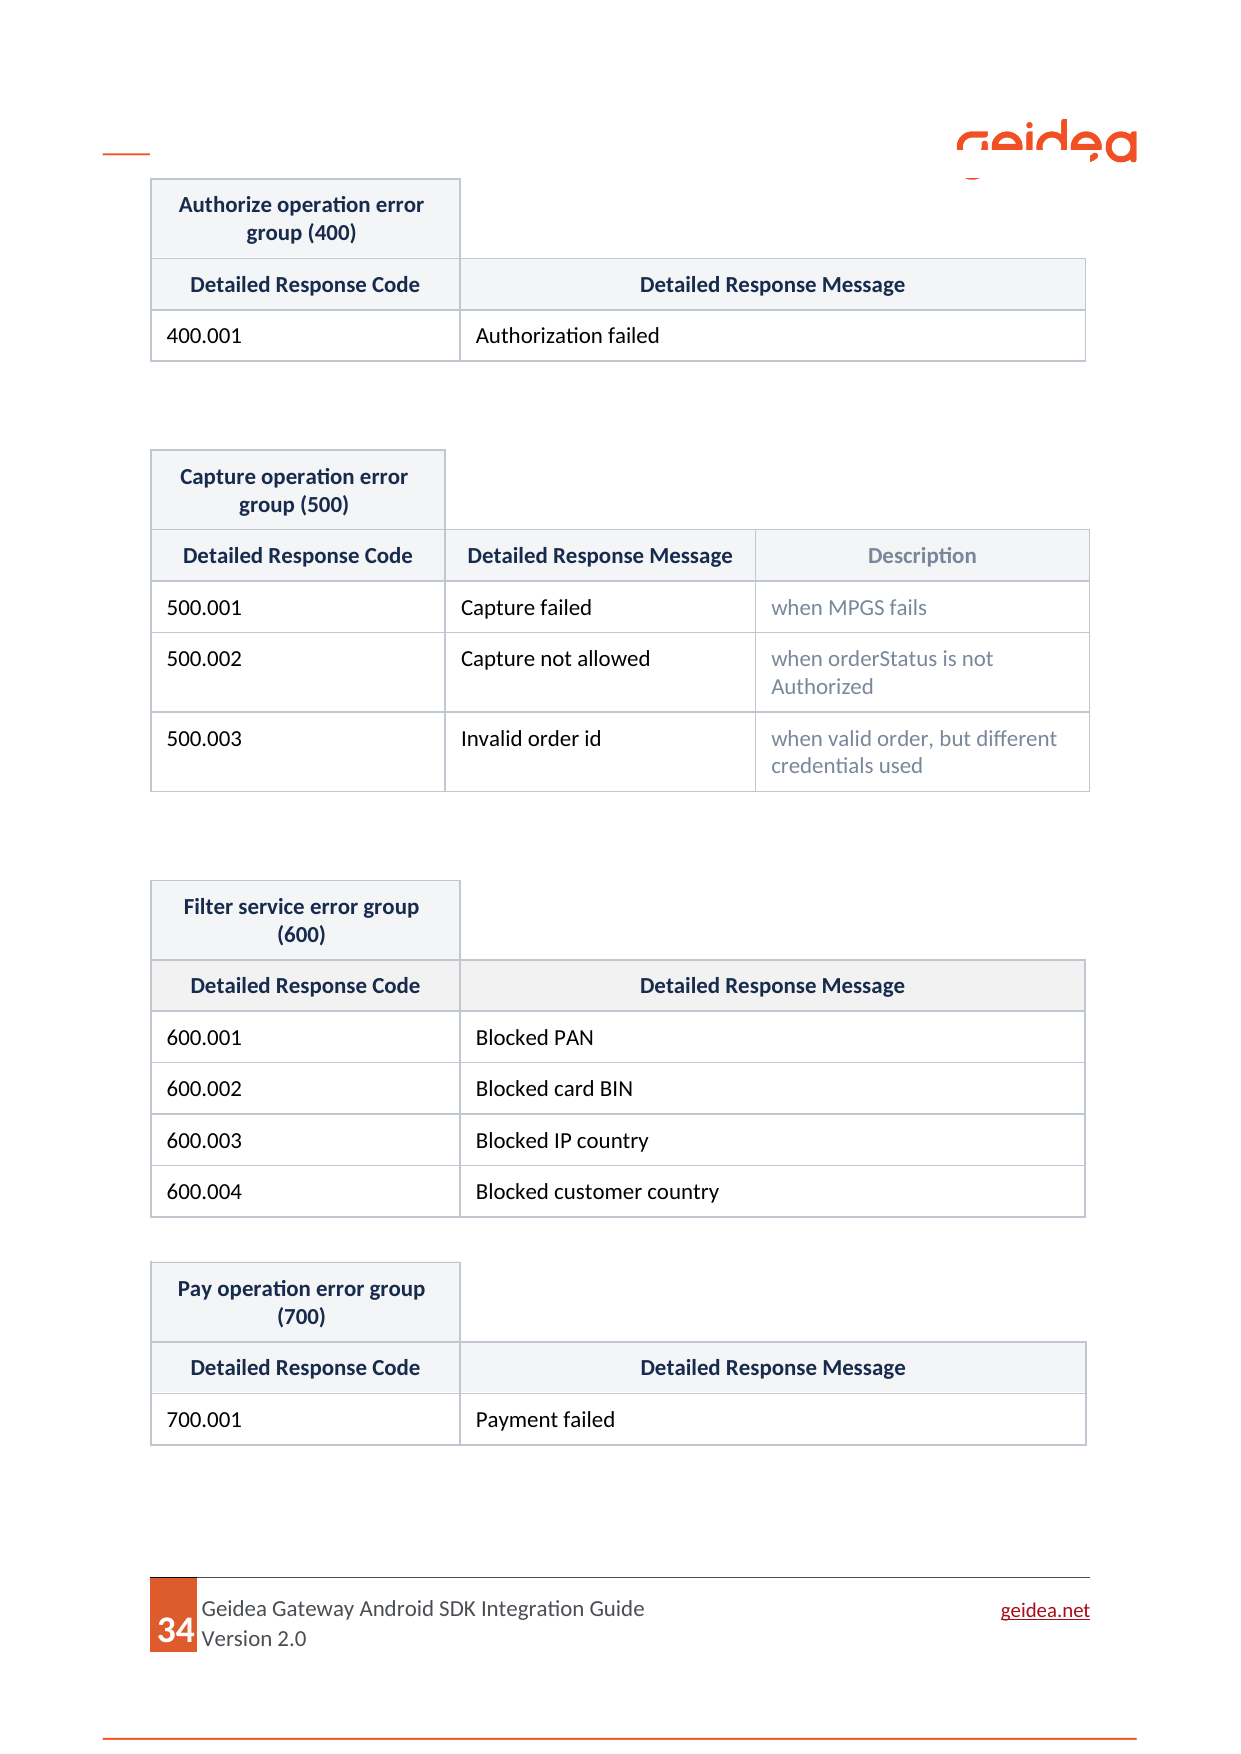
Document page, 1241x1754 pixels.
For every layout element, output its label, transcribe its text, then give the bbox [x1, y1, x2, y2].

table_cell 400.001 [152, 311, 459, 360]
table_header Filter service error group (600) [152, 881, 459, 959]
table_cell Detailed Response Code [152, 961, 459, 1010]
table_cell Blocked PAN [461, 1012, 1084, 1062]
table_header Authorize operation error group (400) [152, 180, 459, 257]
table_cell Invalid order id [446, 713, 755, 791]
table_cell Blocked customer country [461, 1166, 1084, 1216]
table_cell when orderStatus is not Authorized [756, 633, 1089, 711]
table_cell 500.002 [152, 633, 444, 711]
table_cell Detailed Response Code [152, 1343, 459, 1392]
table_header Capture operation error group (500) [152, 451, 444, 529]
table_cell Payment failed [461, 1394, 1085, 1444]
table_cell when valid order, but different credentials used [756, 713, 1089, 791]
table_cell 600.001 [152, 1012, 459, 1062]
table_header Pay operation error group (700) [152, 1263, 459, 1341]
picture [1, 73, 1238, 1754]
table_cell Detailed Response Code [152, 259, 459, 309]
table_cell Detailed Response Message [446, 530, 755, 580]
table_cell 500.003 [152, 713, 444, 791]
table_cell 600.002 [152, 1063, 459, 1113]
table_cell 600.003 [152, 1115, 459, 1165]
table_cell Authorization failed [461, 311, 1085, 360]
table_cell Detailed Response Message [461, 1343, 1085, 1392]
table_cell Detailed Response Message [461, 961, 1084, 1010]
table_cell Blocked card BIN [461, 1063, 1084, 1113]
table_cell 600.004 [152, 1166, 459, 1216]
table_cell Capture not allowed [446, 633, 755, 711]
table_cell 500.001 [152, 582, 444, 632]
table_cell Detailed Response Code [152, 530, 444, 580]
table_cell Capture failed [446, 582, 755, 632]
table_cell when MPGS fails [756, 582, 1089, 632]
table_cell Blocked IP country [461, 1115, 1084, 1165]
table_cell Detailed Response Message [461, 259, 1085, 309]
table_cell 700.001 [152, 1394, 459, 1444]
table_cell Description [756, 530, 1089, 580]
